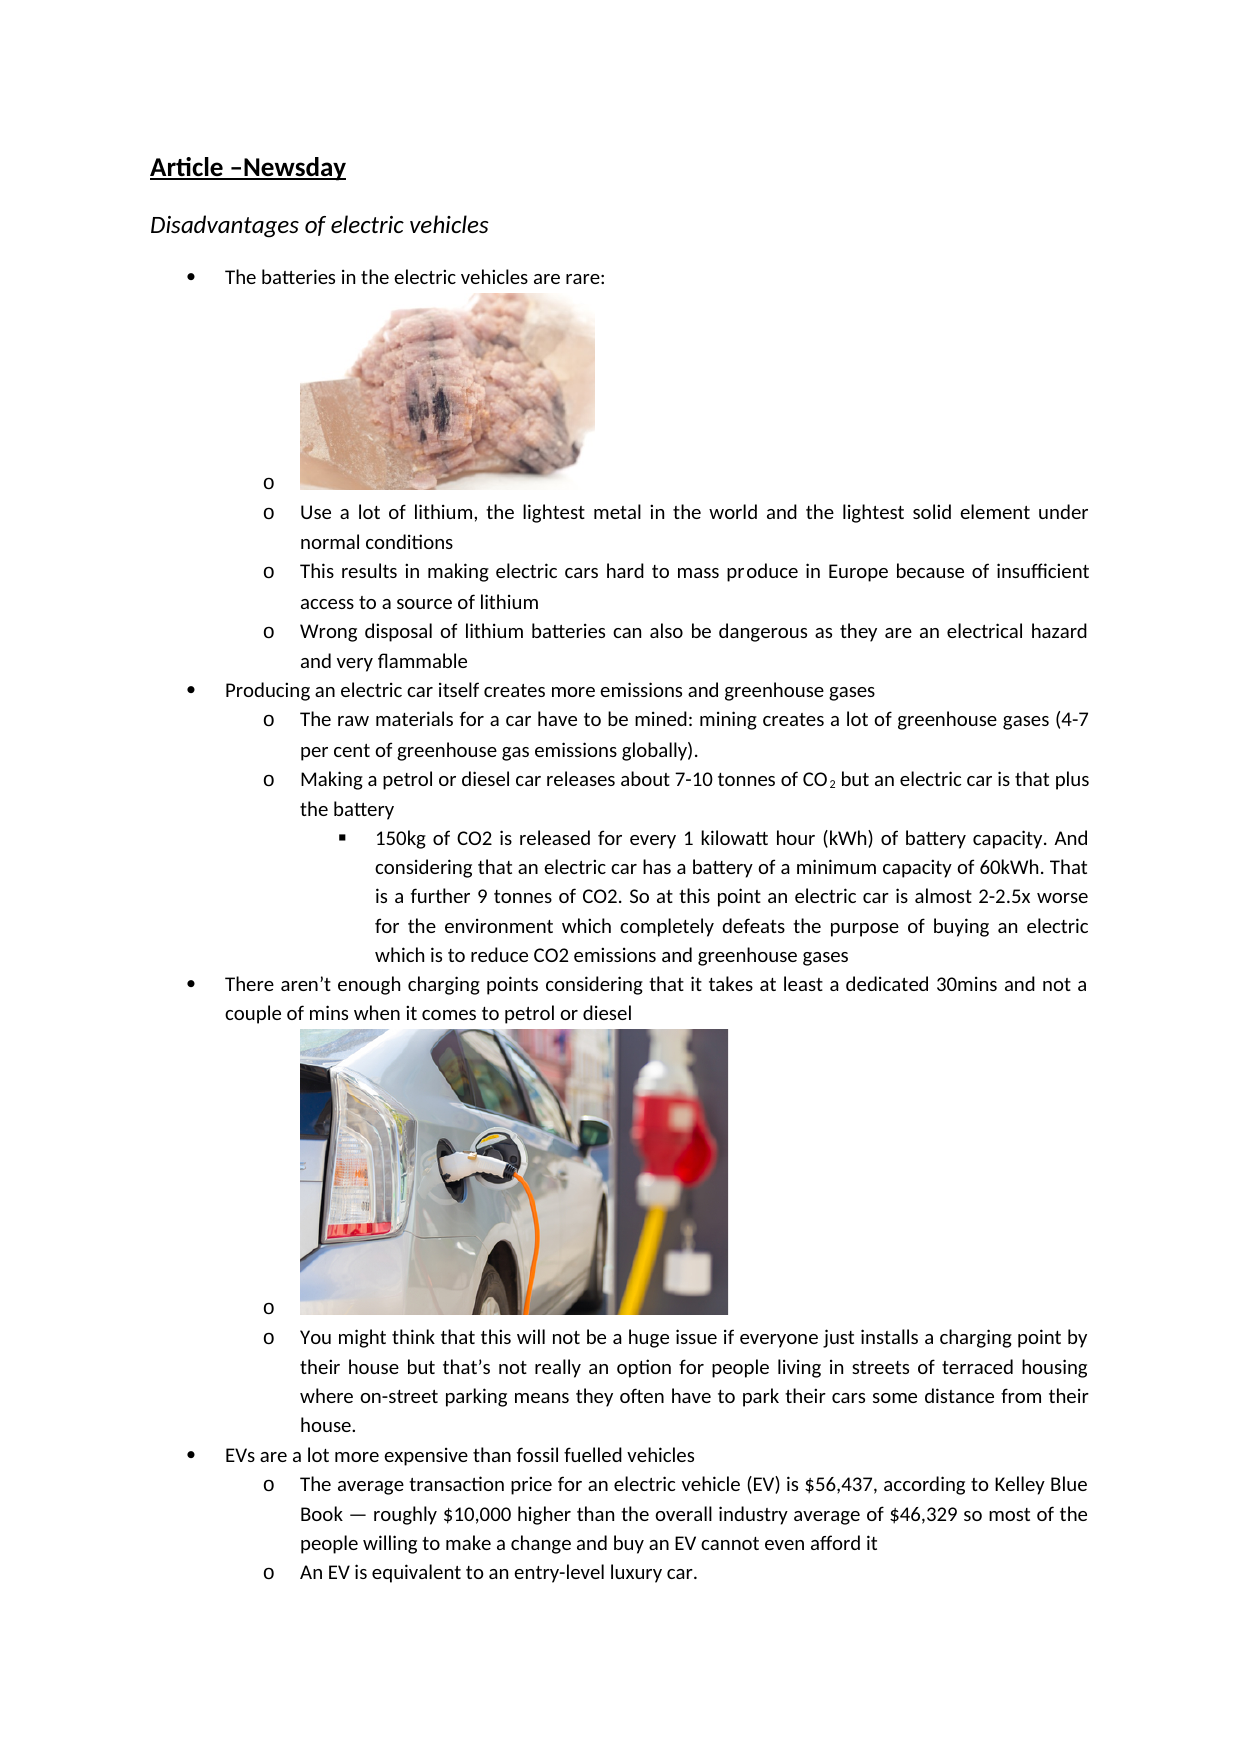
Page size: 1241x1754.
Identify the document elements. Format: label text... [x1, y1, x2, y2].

list You might think that this will not be a huge issue if everyone just installs a charging point by their house but that’s not really an option for people living in streets of terraced housing where on-street parking means they often have to park their cars some distance from their house. [262, 1324, 1090, 1438]
list The average transaction price for an electric vehicle (EV) is $56,437, according to Kelley Blue Book — roughly $10,000 higher than the overall industry average of $46,329 so most of the people willing to make a change and buy an EV cannot even afford it [262, 1471, 1090, 1556]
list 150kg of CO2 is released for every 1 kilowatt hour (kWh) of battery capacity. And considering that an electric car has a battery of a minimum capacity of 60kWh. That is a further 9 tonnes of CO2. So at this point an electric car is almost 2-2.5x worse for the environment which completely defeats the purpose of buying an electric which is to reduce CO2 emissions and greenhouse gases [337, 825, 1090, 967]
picture [300, 1029, 729, 1315]
list EVs are a lot more expensive than fossil fuelled vehicles [187, 1442, 1090, 1467]
list This results in making electric cars hard to mass produce in Europe because of insufficient access to a source of lithium [262, 559, 1090, 614]
list Producing an electric car itself creates more emissions and greenhouse gases [187, 677, 1090, 703]
list An EV is equivalent to an entry-level luxury car. [262, 1559, 1090, 1586]
text Article –Newsday [150, 150, 1090, 183]
list There aren’t enough charging points considering that it takes at least a dedicated 30mins and not a couple of mins when it comes to petrol or diesel [187, 971, 1090, 1026]
list The batteries in the electric vehicles are rare: [187, 264, 1090, 290]
list Making a petrol or diesel car releases about 7-10 tonnes of CO2 but an electric car is that plus the battery [262, 766, 1090, 822]
picture [300, 293, 595, 490]
list The raw materials for a car have to be mined: mining creates a lot of greenhouse gases (4-7 per cent of greenhouse gas emissions globally). [262, 707, 1090, 762]
list Use a lot of lithium, the lightest metal in the world and the lightest solid element under normal conditions [262, 499, 1090, 555]
text Disadvantages of electric vehicles [150, 209, 1090, 239]
list Wrong disposal of lithium batteries can also be dangerous as they are an electrical hazard and very flammable [262, 618, 1090, 674]
